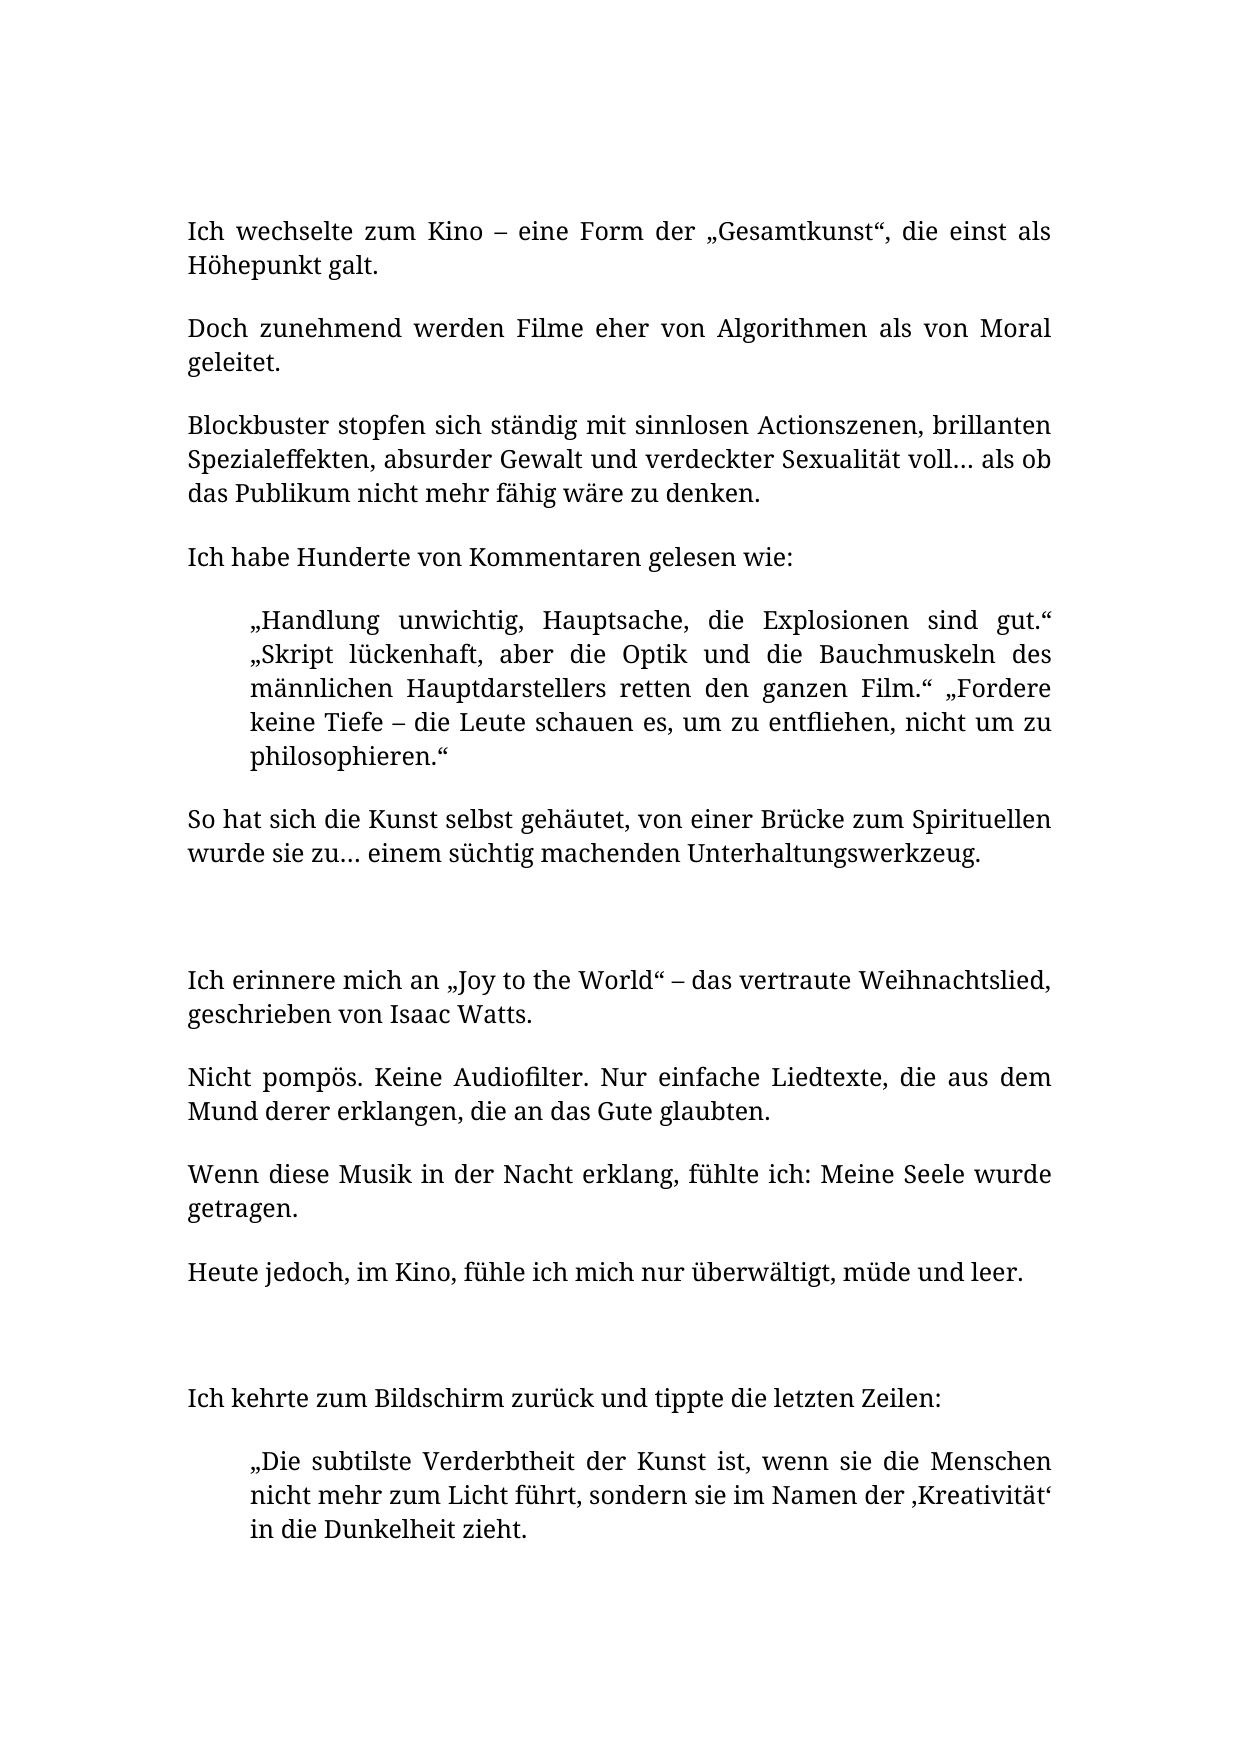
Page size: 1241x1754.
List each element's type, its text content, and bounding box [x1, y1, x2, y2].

text Nicht pompös. Keine Audiofilter. Nur einfache Liedtexte, die aus dem Mund derer erklangen, die an das Gute glaubten. [187, 1060, 1053, 1128]
text Blockbuster stopfen sich ständig mit sinnlosen Actionszenen, brillanten Spezialeffekten, absurder Gewalt und verdeckter Sexualität voll… als ob das Publikum nicht mehr fähig wäre zu denken. [187, 408, 1053, 510]
text Doch zunehmend werden Filme eher von Algorithmen als von Moral geleitet. [187, 311, 1053, 379]
text So hat sich die Kunst selbst gehäutet, von einer Brücke zum Spirituellen wurde sie zu… einem süchtig machenden Unterhaltungswerkzeug. [187, 802, 1053, 870]
text Ich habe Hunderte von Kommentaren gelesen wie: [187, 539, 1053, 573]
text Heute jedoch, im Kino, fühle ich mich nur überwältigt, müde und leer. [187, 1254, 1053, 1288]
text Ich erinnere mich an „Joy to the World“ – das vertraute Weihnachtslied, geschrieben von Isaac Watts. [187, 962, 1053, 1031]
text Ich wechselte zum Kino – eine Form der „Gesamtkunst“, die einst als Höhepunkt galt. [187, 213, 1053, 281]
text Ich kehrte zum Bildschirm zurück und tippte die letzten Zeilen: [187, 1381, 1053, 1415]
text Wenn diese Musik in der Nacht erklang, fühlte ich: Meine Seele wurde getragen. [187, 1157, 1053, 1225]
text „Die subtilste Verderbtheit der Kunst ist, wenn sie die Menschen nicht mehr zum Licht führt, sondern sie im Namen der ‚Kreativität‘ in die Dunkelheit zieht. [250, 1444, 1053, 1546]
text „Handlung unwichtig, Hauptsache, die Explosionen sind gut.“ „Skript lückenhaft, aber die Optik und die Bauchmuskeln des männlichen Hauptdarstellers retten den ganzen Film.“ „Fordere keine Tiefe – die Leute schauen es, um zu entfliehen, nicht um zu philosophieren.“ [250, 602, 1053, 773]
